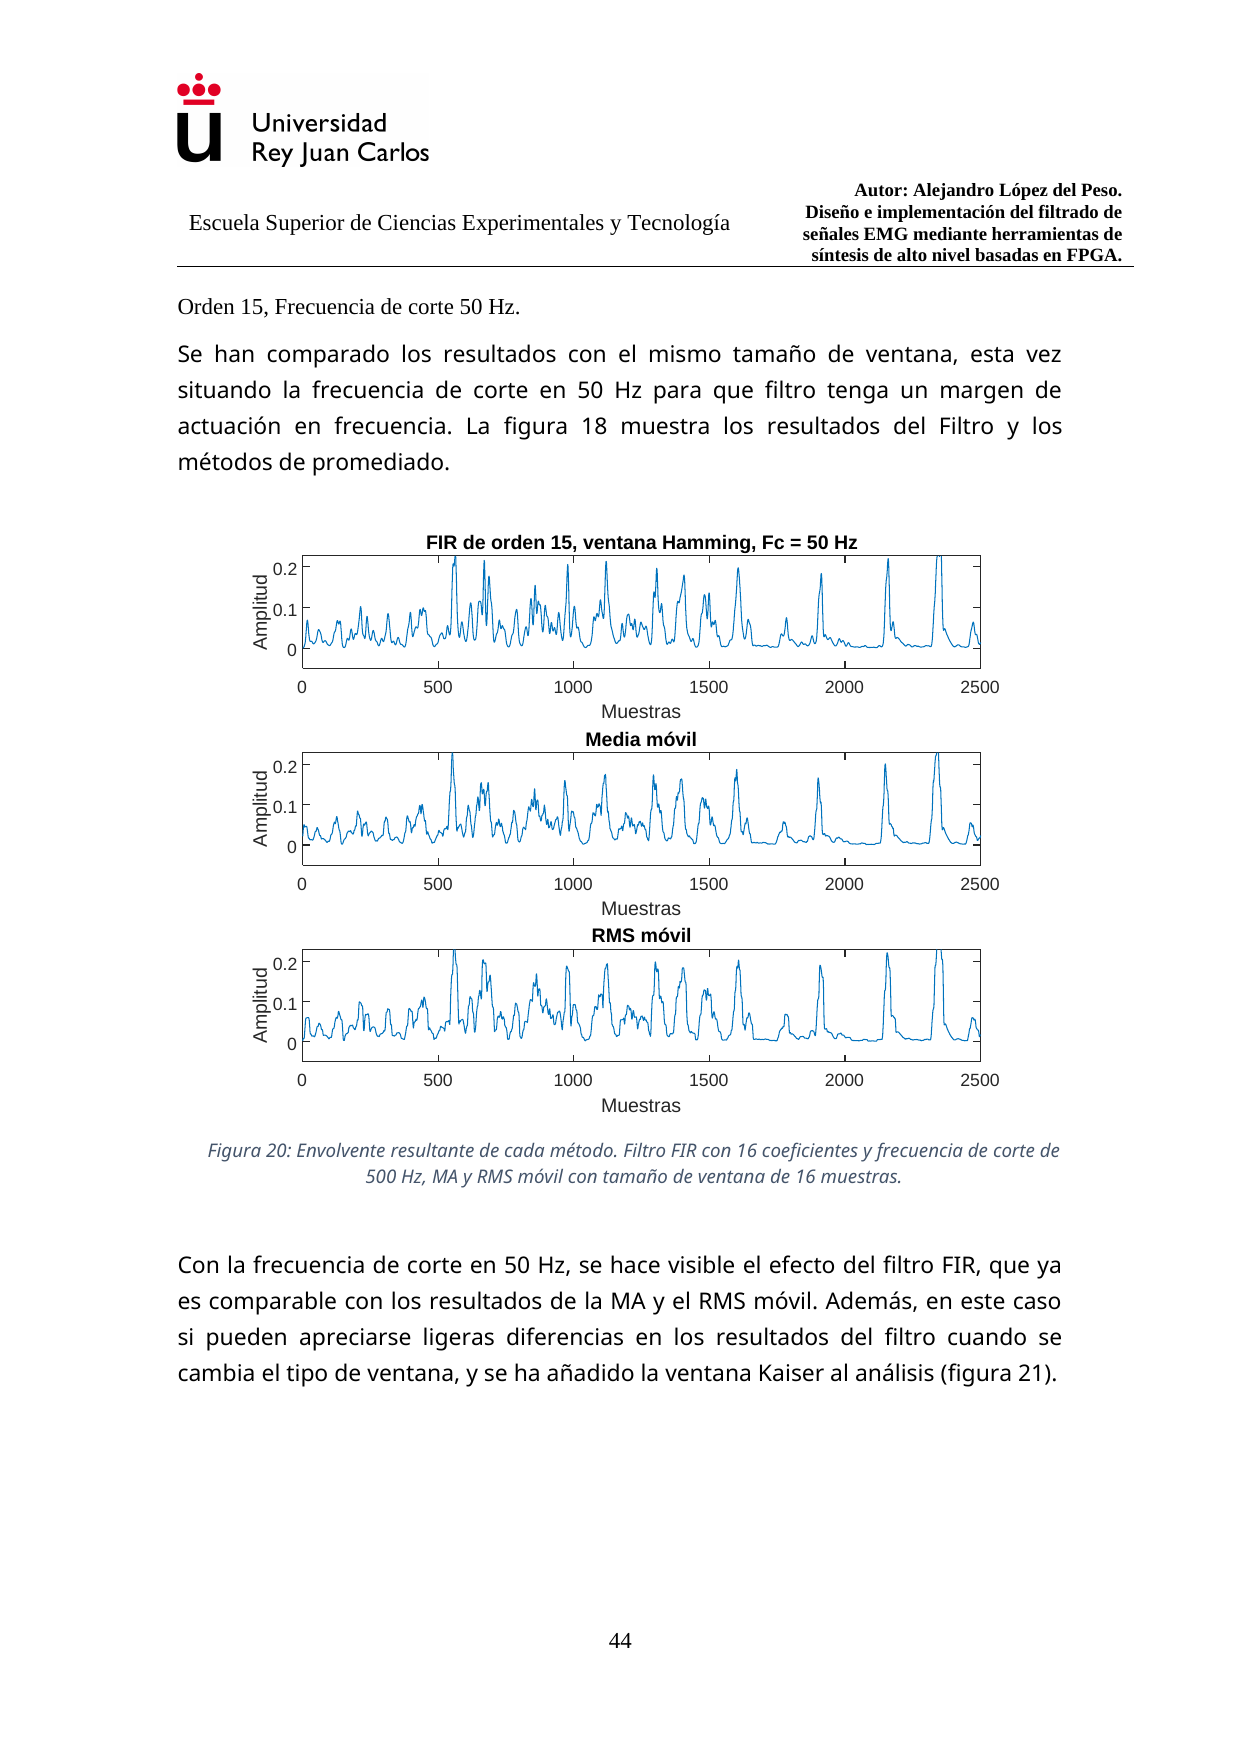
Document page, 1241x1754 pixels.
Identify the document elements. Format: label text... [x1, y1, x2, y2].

text Figura 20: Envolvente resultante de cada método. Filtro FIR con 16 coeficientes y frecuencia de corte de 500 Hz, MA y RMS móvil con tamaño de ventana de 16 muestras. [207, 1138, 1063, 1189]
text Orden 15, Frecuencia de corte 50 Hz. [177, 293, 1063, 319]
picture [177, 73, 429, 167]
text Se han comparado los resultados con el mismo tamaño de ventana, esta vez situando la frecuencia de corte en 50 Hz para que filtro tenga un margen de actuación en frecuencia. La figura 18 muestra los resultados del Filtro y los métodos de promediado. [177, 338, 1063, 477]
text Con la frecuencia de corte en 50 Hz, se hace visible el efecto del filtro FIR, que ya es comparable con los resultados de la MA y el RMS móvil. Además, en este caso si pueden apreciarse ligeras diferencias en los resultados del filtro cuando se cambia el tipo de ventana, y se ha añadido la ventana Kaiser al análisis (figura 21). [177, 1249, 1063, 1388]
